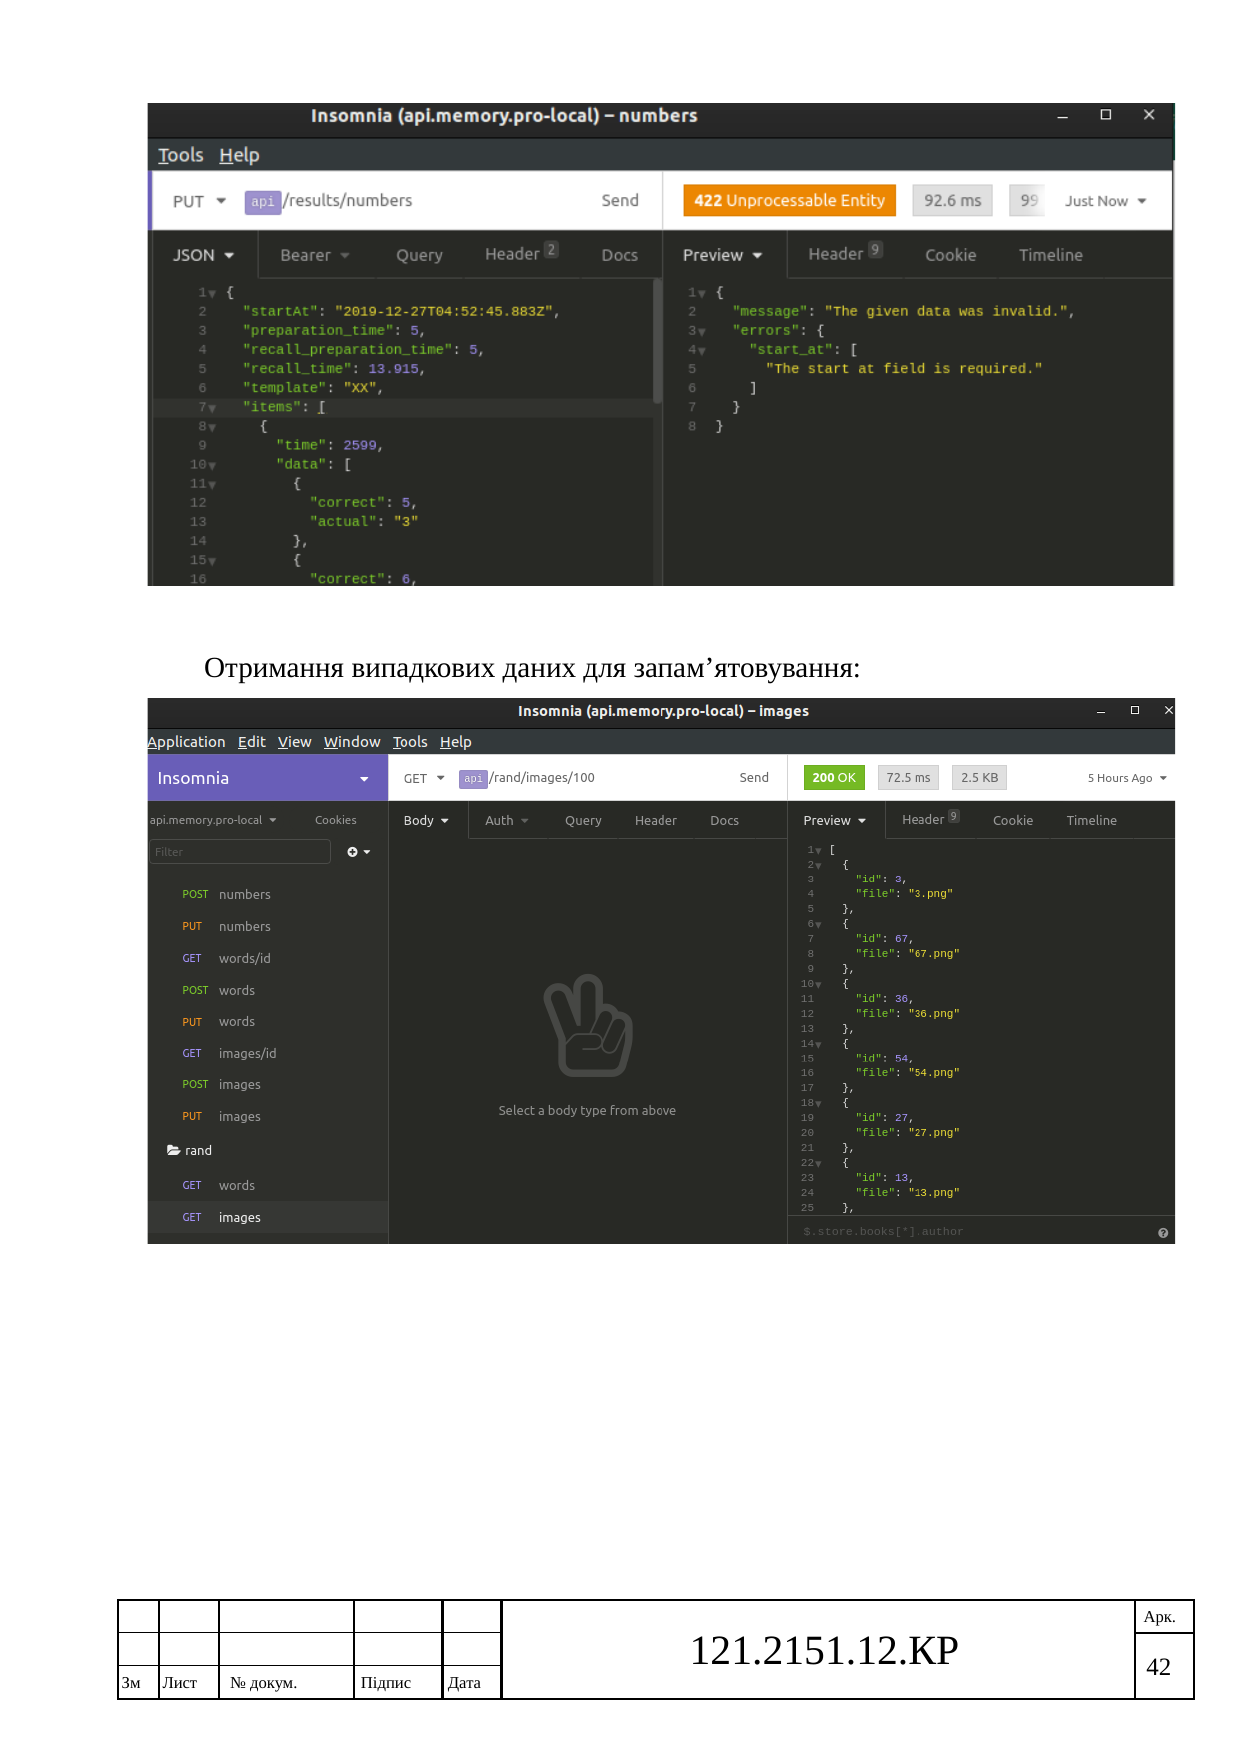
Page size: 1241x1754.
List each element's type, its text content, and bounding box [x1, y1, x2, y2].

picture [147, 698, 1176, 1244]
picture [147, 103, 1176, 586]
text Отримання випадкових даних для запам’ятовування: [148, 650, 1175, 698]
